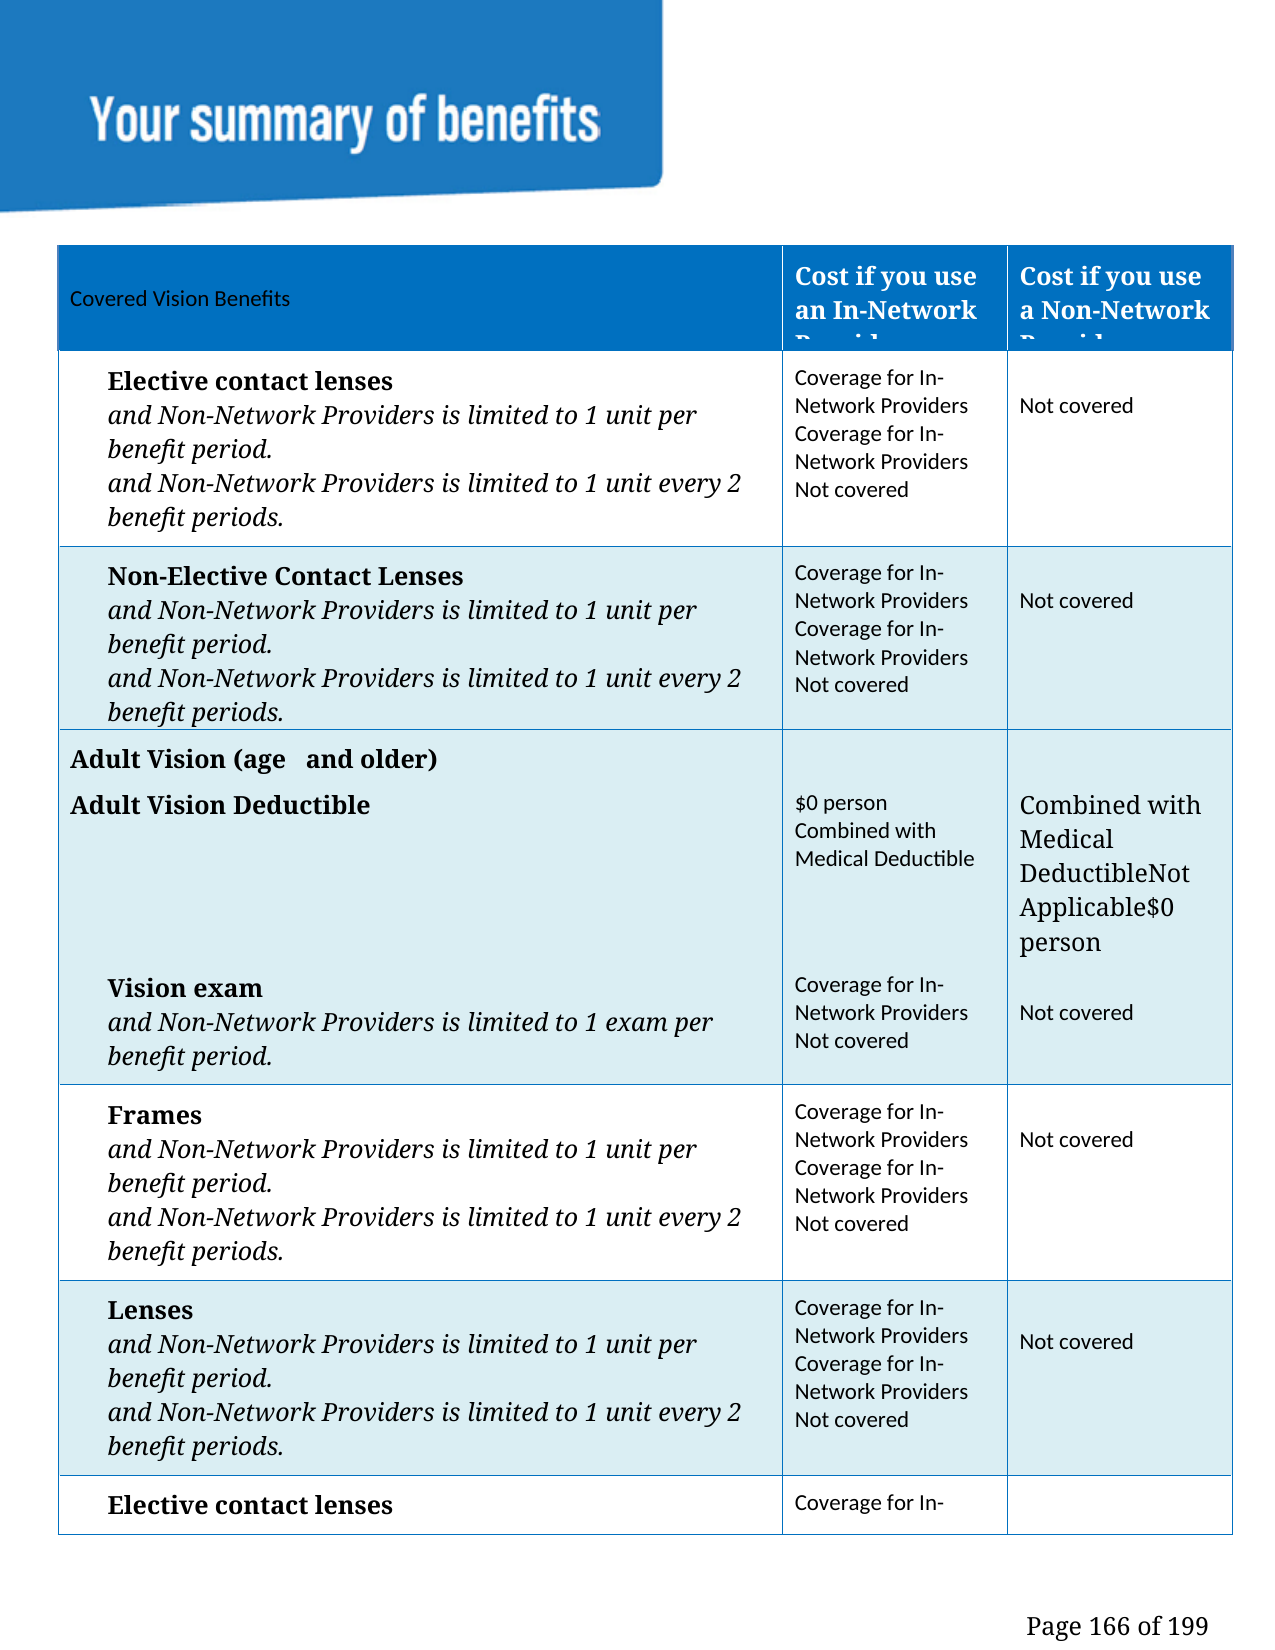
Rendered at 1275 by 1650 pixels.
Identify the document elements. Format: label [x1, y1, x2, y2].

picture [0, 0, 667, 218]
